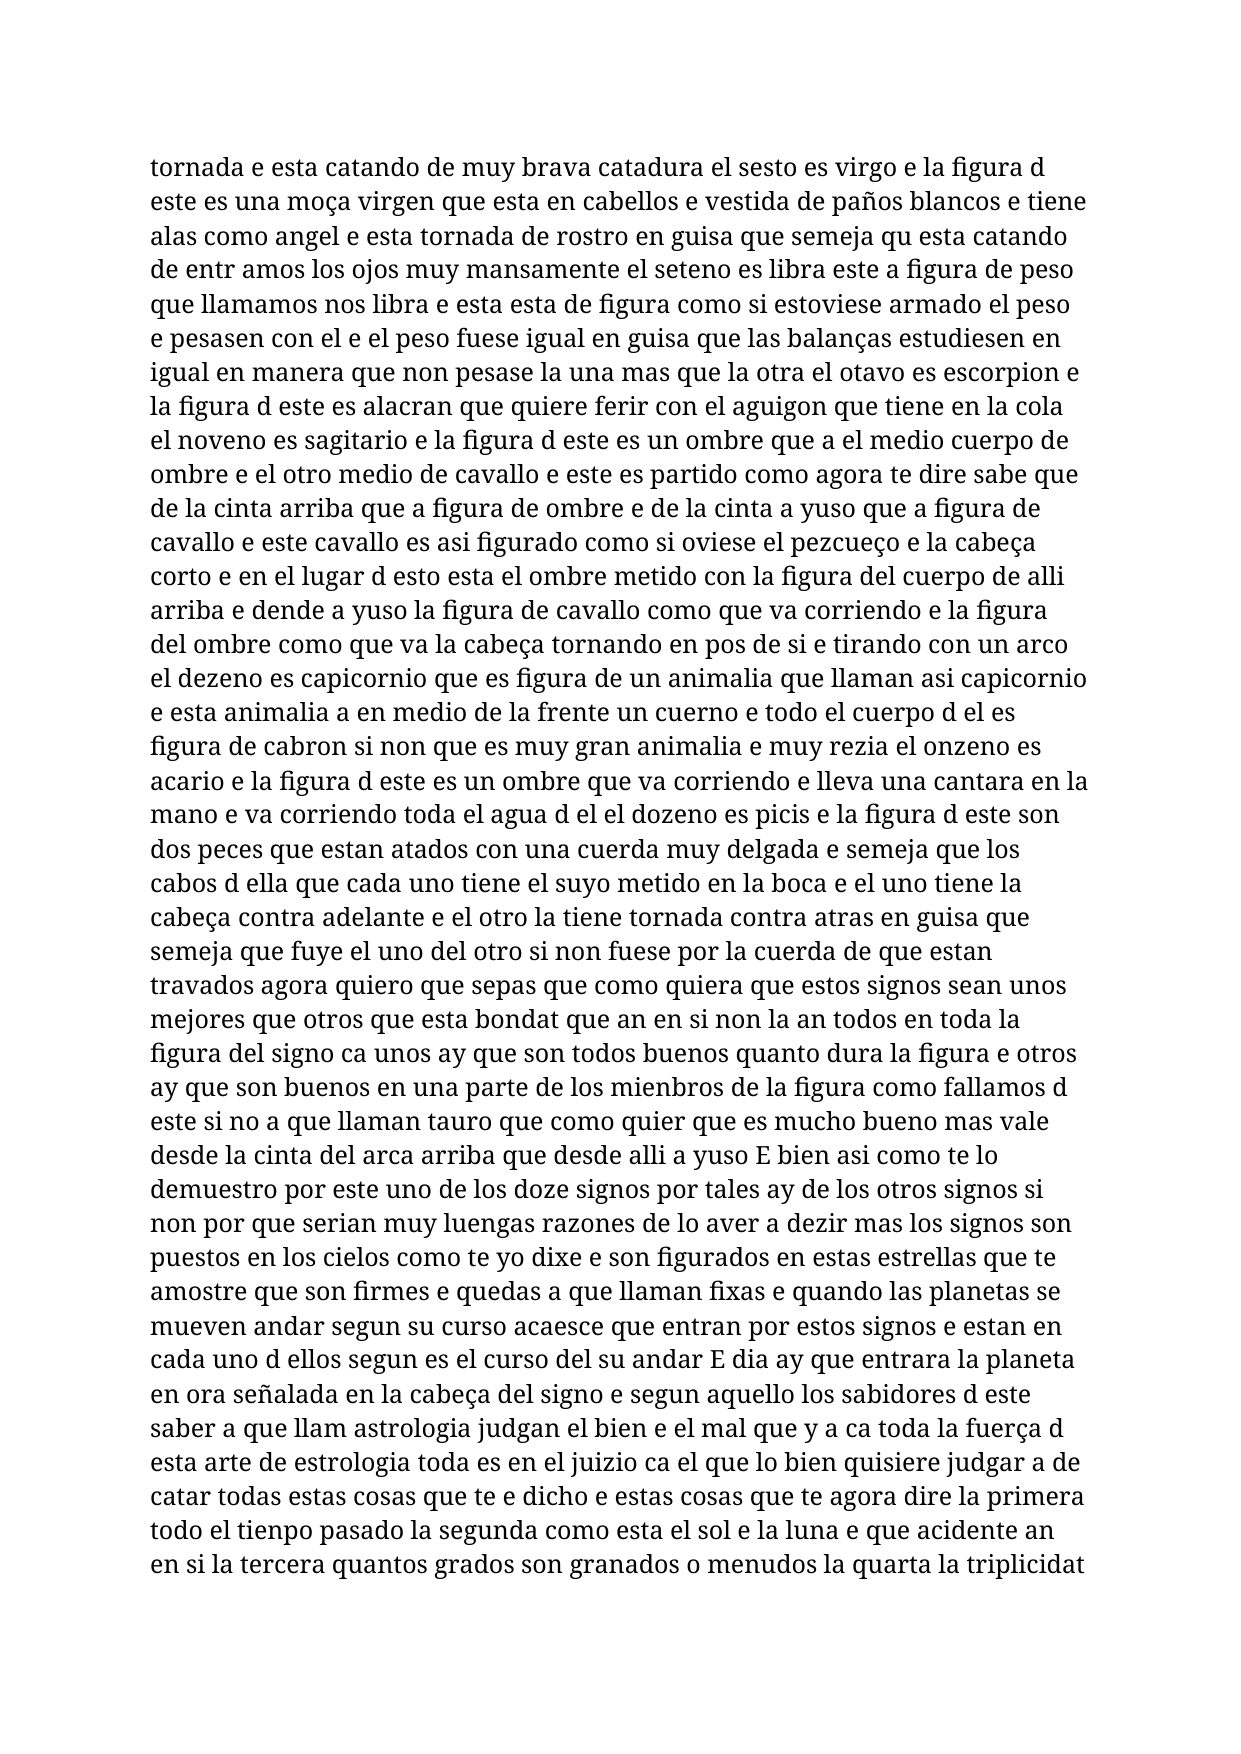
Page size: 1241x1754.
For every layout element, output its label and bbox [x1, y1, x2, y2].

text [150, 150, 1090, 1581]
